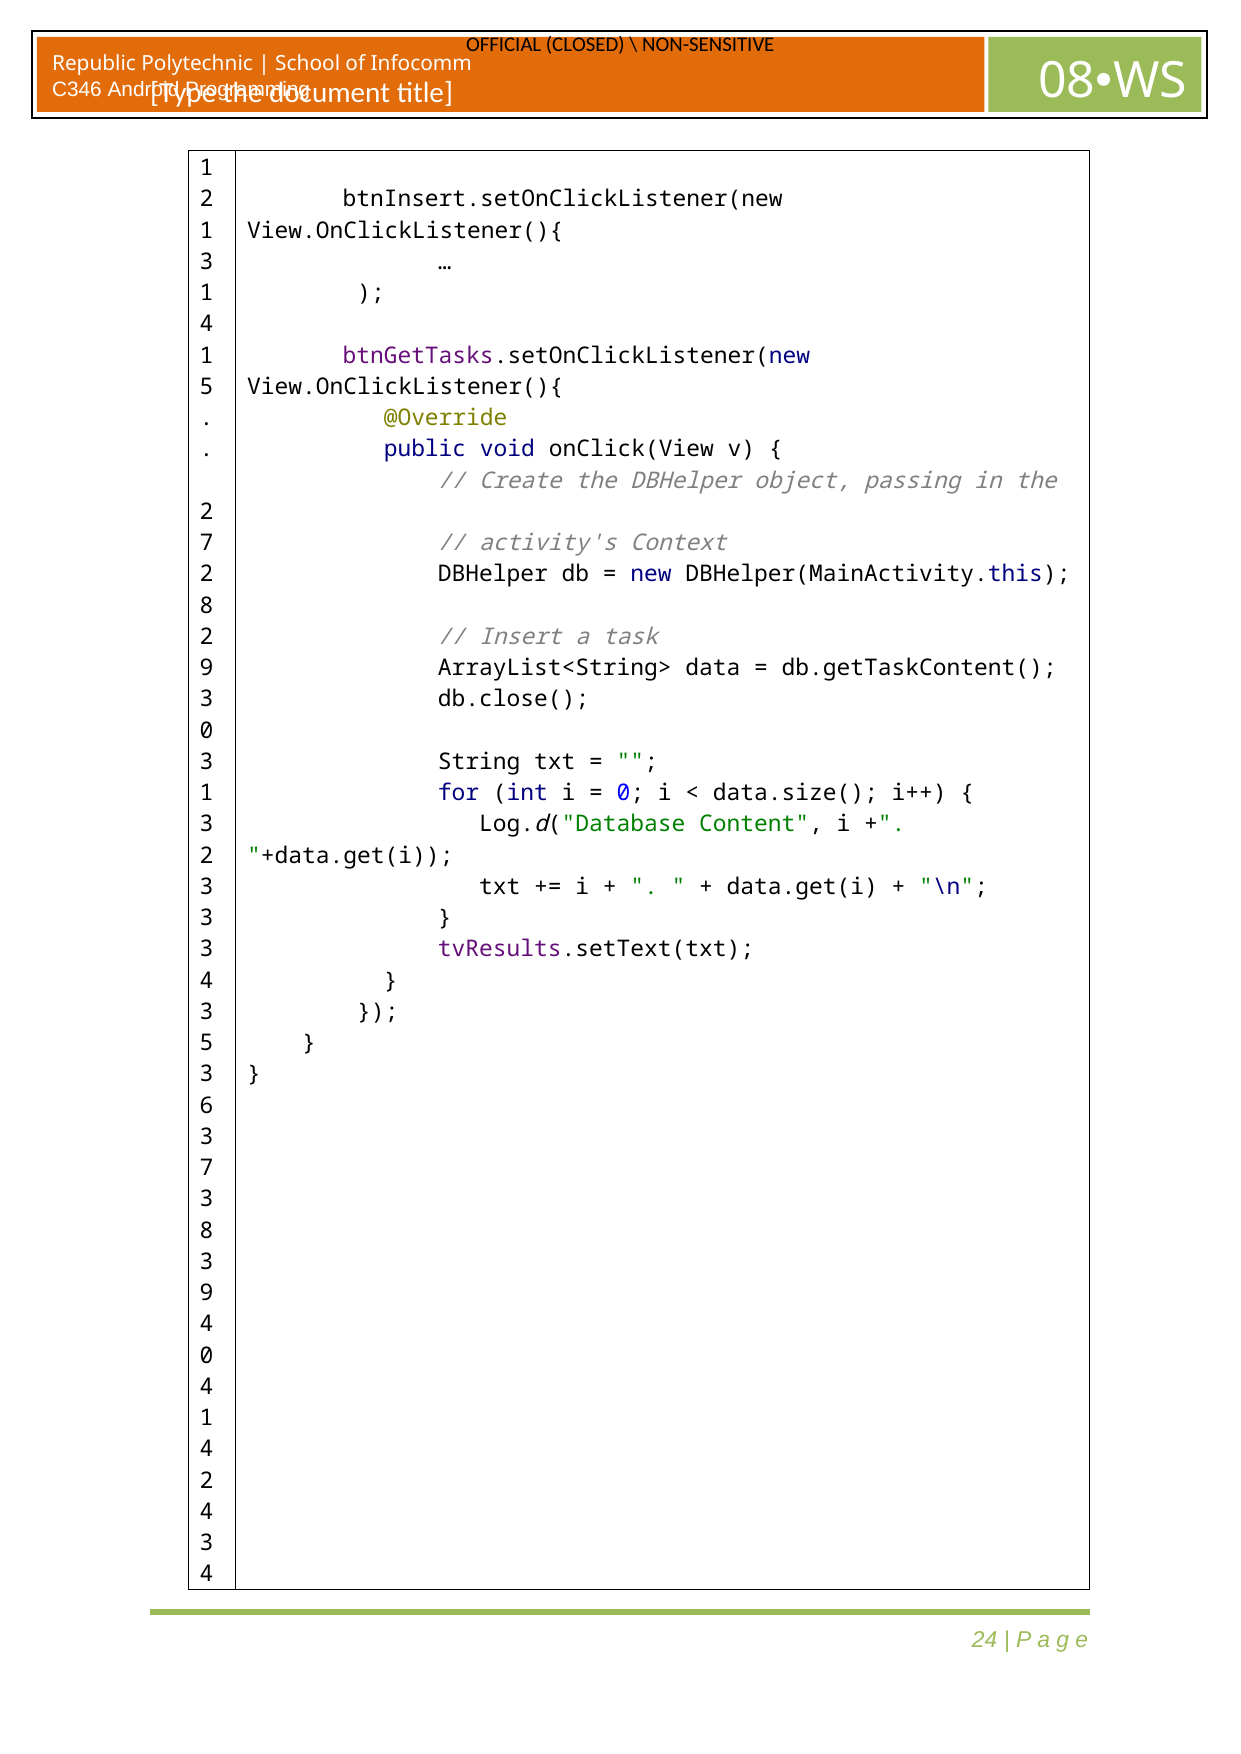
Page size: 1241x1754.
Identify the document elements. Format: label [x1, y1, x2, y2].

table_header [189, 151, 235, 1588]
table_header [236, 151, 1089, 1588]
